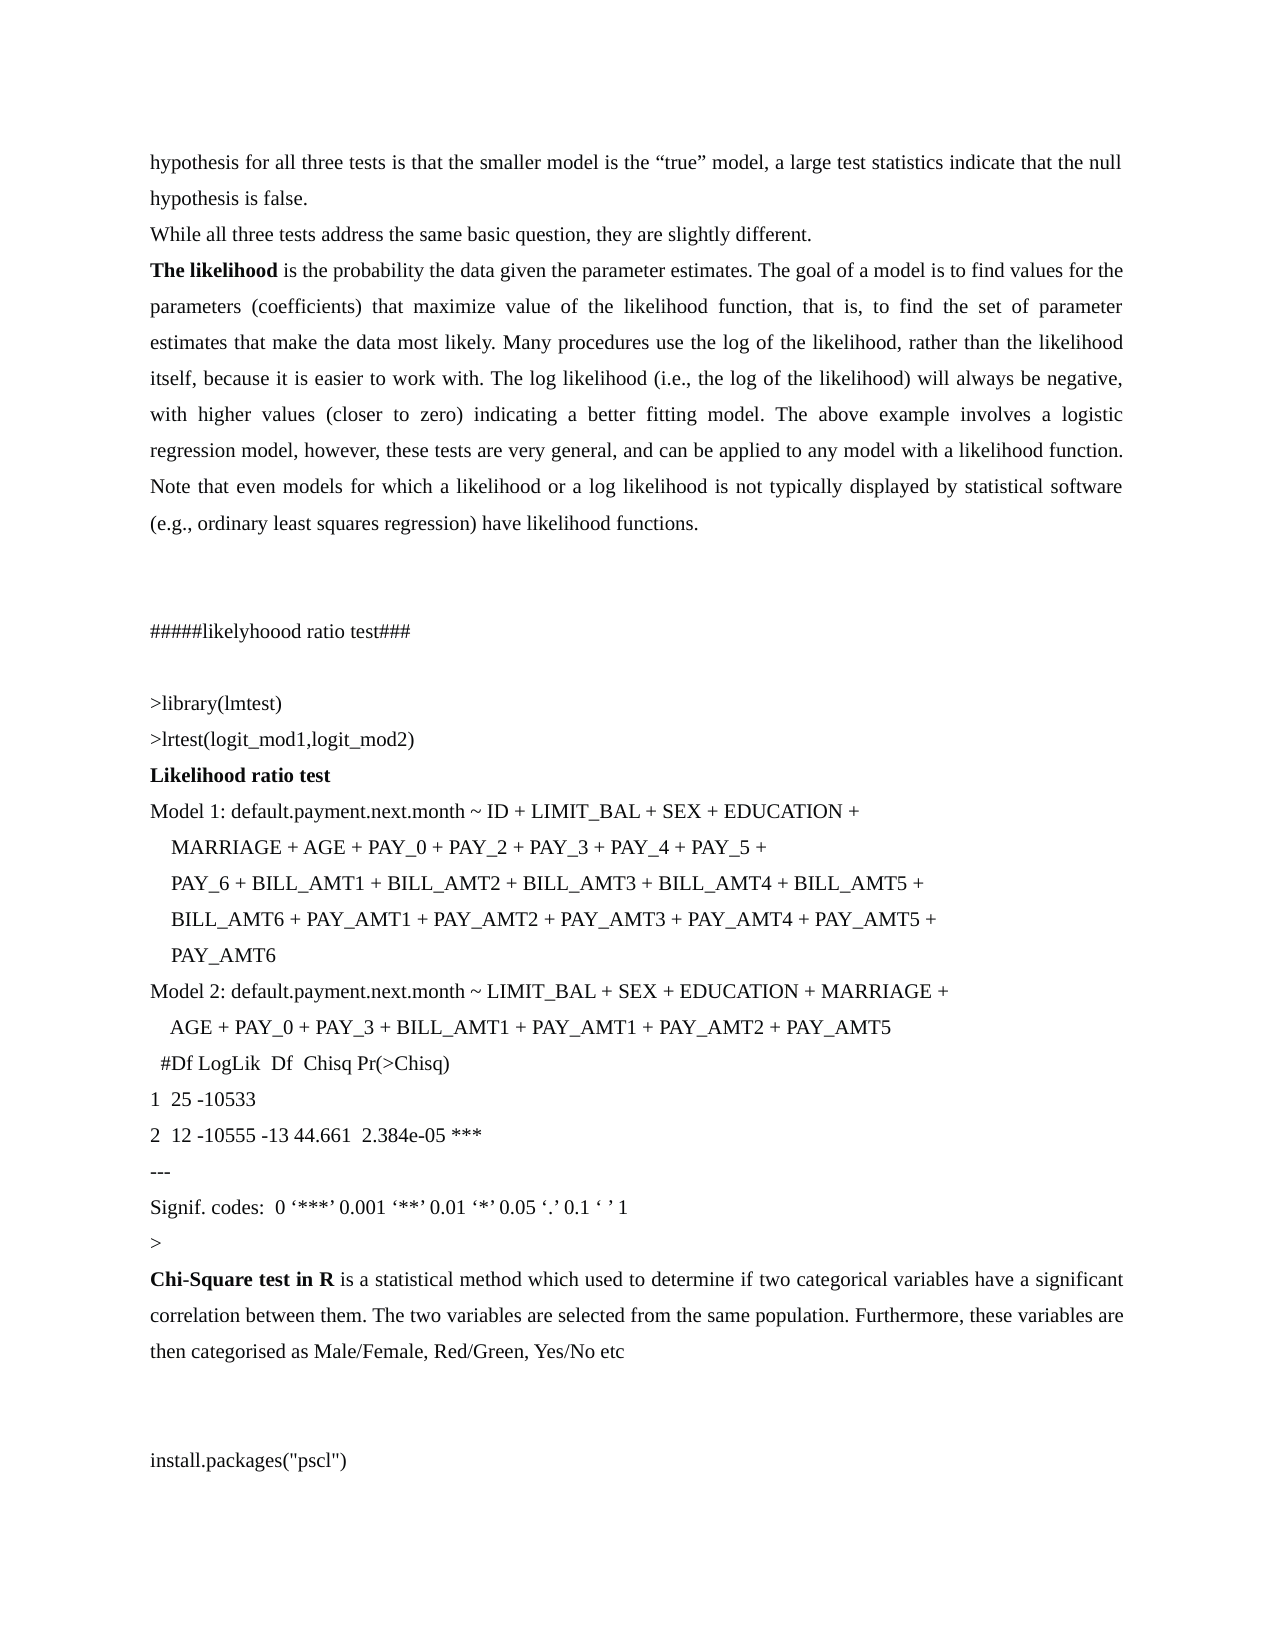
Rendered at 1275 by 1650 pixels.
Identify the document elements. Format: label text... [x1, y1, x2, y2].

text #####likelyhoood ratio test### [150, 618, 1125, 643]
text PAY_6 + BILL_AMT1 + BILL_AMT2 + BILL_AMT3 + BILL_AMT4 + BILL_AMT5 + [150, 871, 1125, 895]
text Likelihood ratio test [150, 763, 1125, 787]
text BILL_AMT6 + PAY_AMT1 + PAY_AMT2 + PAY_AMT3 + PAY_AMT4 + PAY_AMT5 + [150, 907, 1125, 931]
text 1 25 -10533 [150, 1087, 1125, 1111]
text install.packages("pscl") [150, 1447, 1125, 1472]
text MARRIAGE + AGE + PAY_0 + PAY_2 + PAY_3 + PAY_4 + PAY_5 + [150, 835, 1125, 859]
text Model 1: default.payment.next.month ~ ID + LIMIT_BAL + SEX + EDUCATION + [150, 799, 1125, 823]
text AGE + PAY_0 + PAY_3 + BILL_AMT1 + PAY_AMT1 + PAY_AMT2 + PAY_AMT5 [150, 1015, 1125, 1039]
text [150, 150, 1125, 210]
text > [150, 1231, 1125, 1255]
text --- [150, 1159, 1125, 1183]
text Model 2: default.payment.next.month ~ LIMIT_BAL + SEX + EDUCATION + MARRIAGE + [150, 979, 1125, 1003]
text PAY_AMT6 [150, 943, 1125, 967]
text Signif. codes: 0 ‘***’ 0.001 ‘**’ 0.01 ‘*’ 0.05 ‘.’ 0.1 ‘ ’ 1 [150, 1195, 1125, 1219]
text >lrtest(logit_mod1,logit_mod2) [150, 727, 1125, 751]
text 2 12 -10555 -13 44.661 2.384e-05 *** [150, 1123, 1125, 1147]
text >library(lmtest) [150, 691, 1125, 715]
text #Df LogLik Df Chisq Pr(>Chisq) [150, 1051, 1125, 1075]
text The likelihood is the probability the data given the parameter estimates. The goal of a model is to find values for the parameters (coefficients) that maximize value of the likelihood function, that is, to find the set of parameter estimates that make the data most likely. Many procedures use the log of the likelihood, rather than the likelihood itself, because it is easier to work with. The log likelihood (i.e., the log of the likelihood) will always be negative, with higher values (closer to zero) indicating a better fitting model. The above example involves a logistic regression model, however, these tests are very general, and can be applied to any model with a likelihood function. Note that even models for which a likelihood or a log likelihood is not typically displayed by statistical software (e.g., ordinary least squares regression) have likelihood functions. [150, 258, 1125, 534]
text Chi-Square test in R is a statistical method which used to determine if two categorical variables have a significant correlation between them. The two variables are selected from the same population. Furthermore, these variables are then categorised as Male/Female, Red/Green, Yes/No etc [150, 1267, 1125, 1363]
text While all three tests address the same basic question, they are slightly different. [150, 222, 1125, 246]
